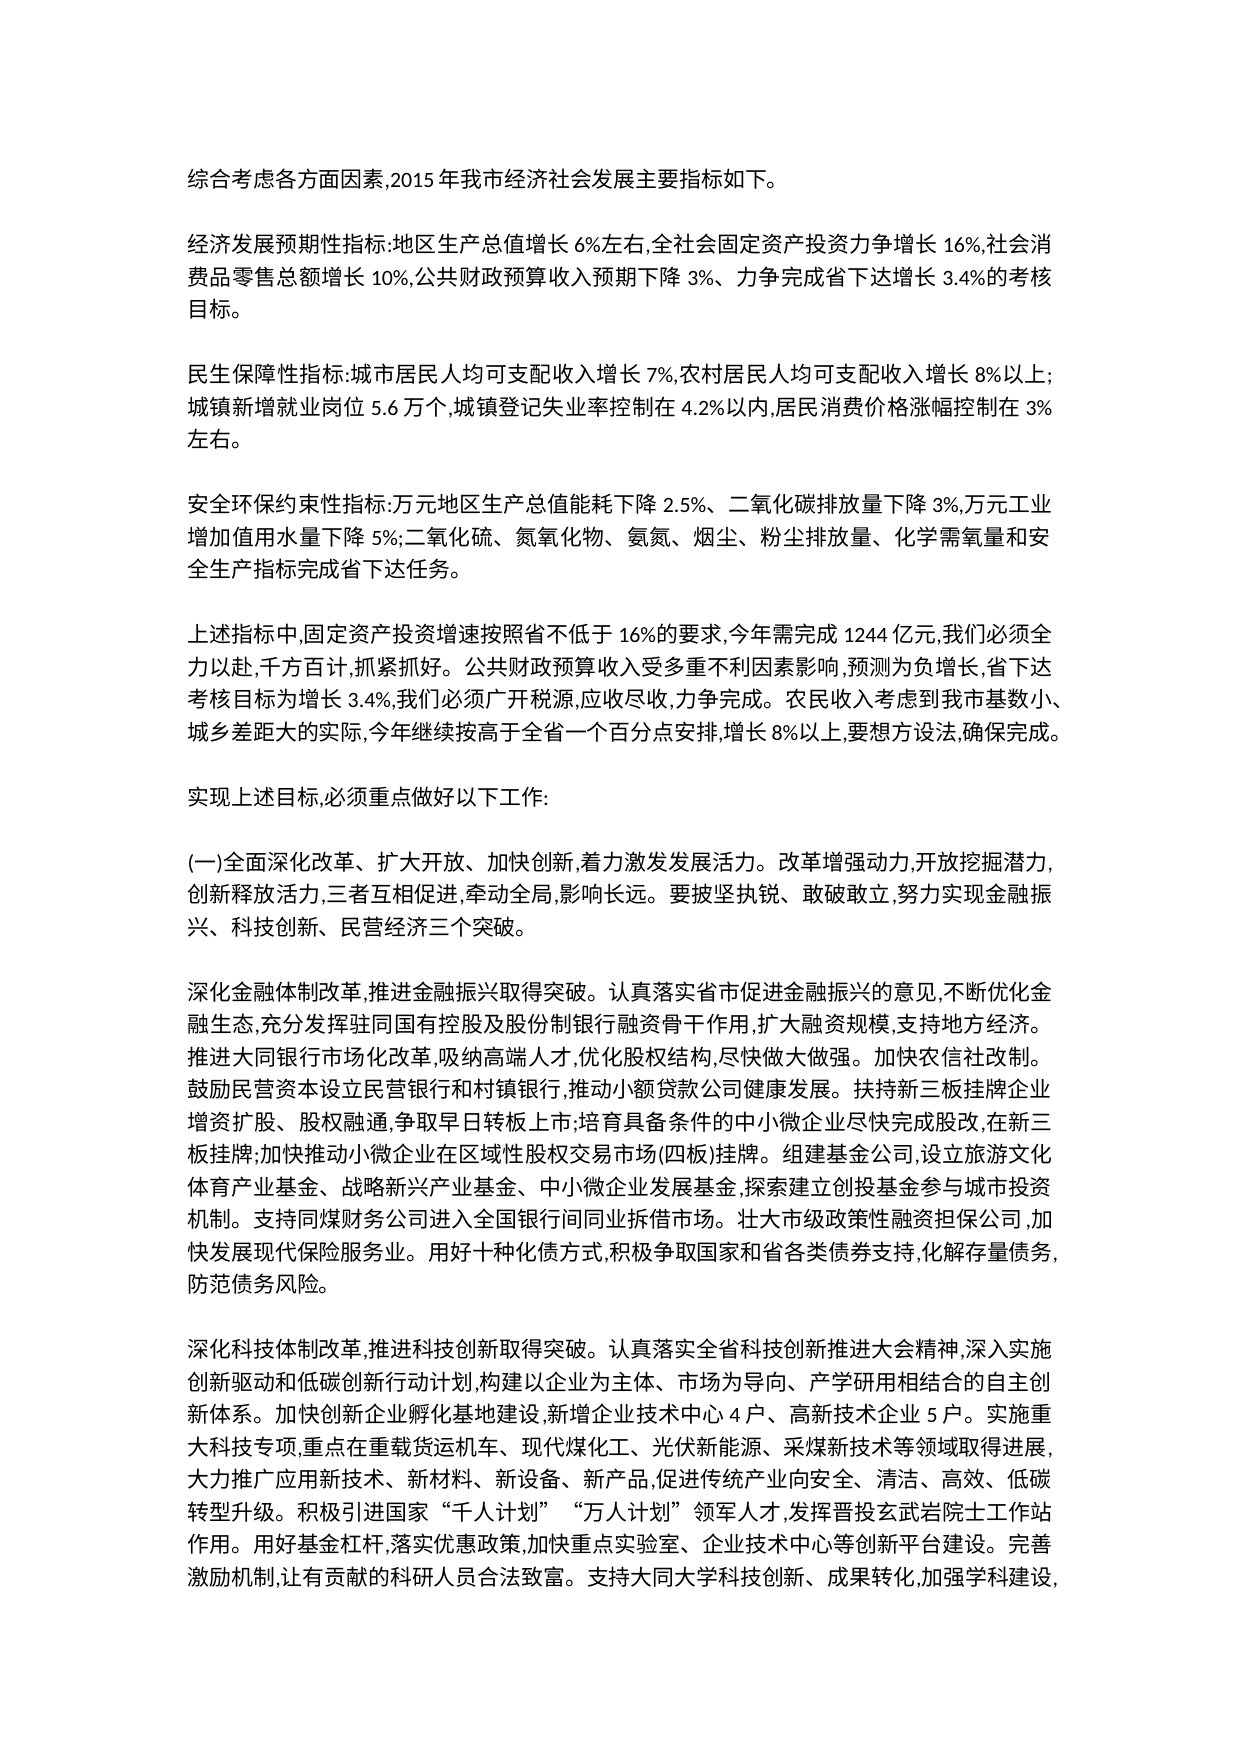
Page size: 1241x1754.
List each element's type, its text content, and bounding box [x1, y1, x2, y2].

text 实现上述目标,必须重点做好以下工作: [187, 779, 1053, 812]
text 上述指标中,固定资产投资增速按照省不低于16%的要求,今年需完成1244亿元,我们必须全力以赴,千方百计,抓紧抓好。公共财政预算收入受多重不利因素影响,预测为负增长,省下达考核目标为增长3.4%,我们必须广开税源,应收尽收,力争完成。农民收入考虑到我市基数小、城乡差距大的实际,今年继续按高于全省一个百分点安排,增长8%以上,要想方设法,确保完成。 [187, 617, 1053, 747]
text (一)全面深化改革、扩大开放、加快创新,着力激发发展活力。改革增强动力,开放挖掘潜力,创新释放活力,三者互相促进,牵动全局,影响长远。要披坚执锐、敢破敢立,努力实现金融振兴、科技创新、民营经济三个突破。 [187, 844, 1053, 942]
text 安全环保约束性指标:万元地区生产总值能耗下降2.5%、二氧化碳排放量下降3%,万元工业增加值用水量下降5%;二氧化硫、氮氧化物、氨氮、烟尘、粉尘排放量、化学需氧量和安全生产指标完成省下达任务。 [187, 487, 1053, 584]
text 深化金融体制改革,推进金融振兴取得突破。认真落实省市促进金融振兴的意见,不断优化金融生态,充分发挥驻同国有控股及股份制银行融资骨干作用,扩大融资规模,支持地方经济。推进大同银行市场化改革,吸纳高端人才,优化股权结构,尽快做大做强。加快农信社改制。鼓励民营资本设立民营银行和村镇银行,推动小额贷款公司健康发展。扶持新三板挂牌企业增资扩股、股权融通,争取早日转板上市;培育具备条件的中小微企业尽快完成股改,在新三板挂牌;加快推动小微企业在区域性股权交易市场(四板)挂牌。组建基金公司,设立旅游文化体育产业基金、战略新兴产业基金、中小微企业发展基金,探索建立创投基金参与城市投资机制。支持同煤财务公司进入全国银行间同业拆借市场。壮大市级政策性融资担保公司,加快发展现代保险服务业。用好十种化债方式,积极争取国家和省各类债券支持,化解存量债务,防范债务风险。 [187, 974, 1053, 1299]
text 民生保障性指标:城市居民人均可支配收入增长7%,农村居民人均可支配收入增长8%以上;城镇新增就业岗位5.6万个,城镇登记失业率控制在4.2%以内,居民消费价格涨幅控制在3%左右。 [187, 357, 1053, 454]
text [187, 1332, 1053, 1592]
text 经济发展预期性指标:地区生产总值增长6%左右,全社会固定资产投资力争增长16%,社会消费品零售总额增长10%,公共财政预算收入预期下降3%、力争完成省下达增长3.4%的考核目标。 [187, 227, 1053, 324]
text 综合考虑各方面因素,2015年我市经济社会发展主要指标如下。 [187, 162, 1053, 194]
